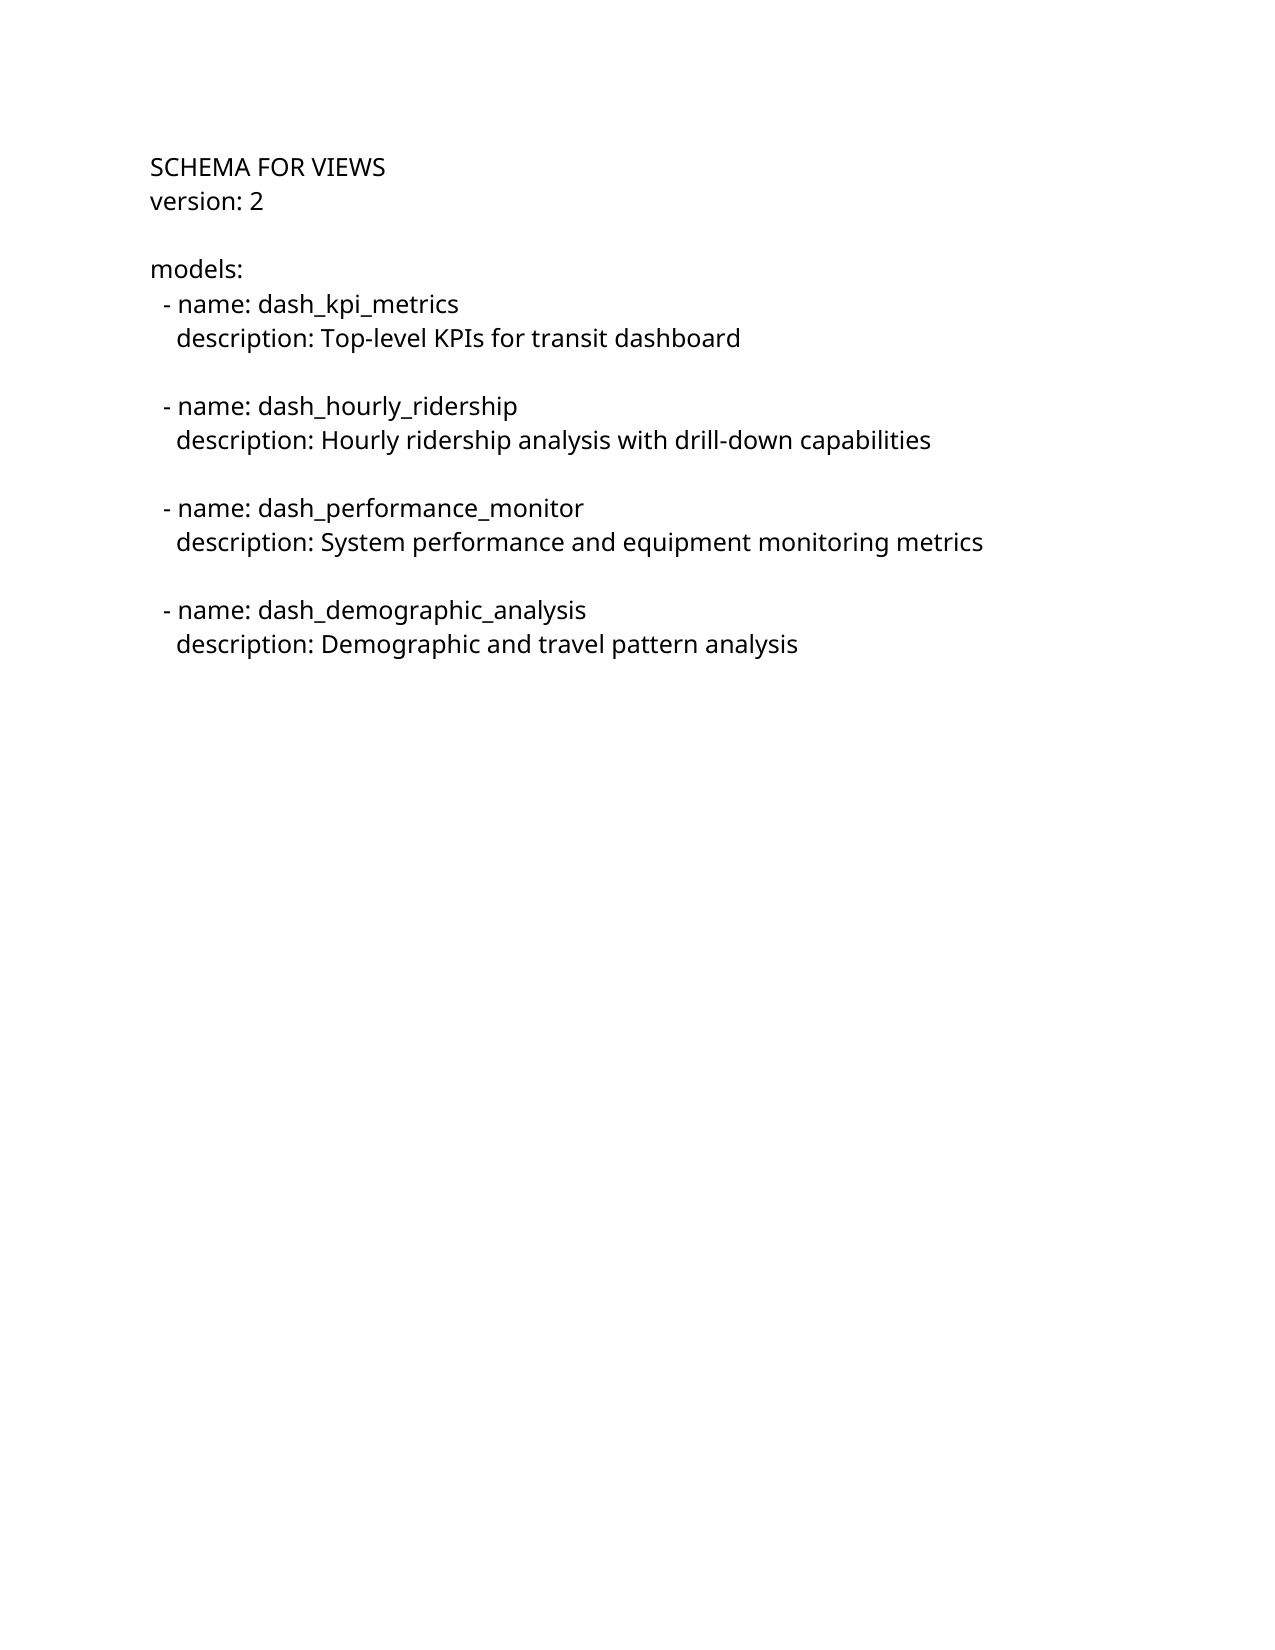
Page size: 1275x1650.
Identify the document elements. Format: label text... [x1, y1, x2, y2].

text description: System performance and equipment monitoring metrics [150, 525, 1125, 559]
text - name: dash_hourly_ridership [150, 388, 1125, 422]
text - name: dash_performance_monitor [150, 491, 1125, 525]
text - name: dash_kpi_metrics [150, 286, 1125, 320]
text version: 2 [150, 184, 1125, 218]
text SCHEMA FOR VIEWS [150, 150, 1125, 184]
text description: Hourly ridership analysis with drill-down capabilities [150, 422, 1125, 457]
text - name: dash_demographic_analysis [150, 593, 1125, 627]
text description: Demographic and travel pattern analysis [150, 627, 1125, 661]
text description: Top-level KPIs for transit dashboard [150, 320, 1125, 354]
text models: [150, 252, 1125, 286]
